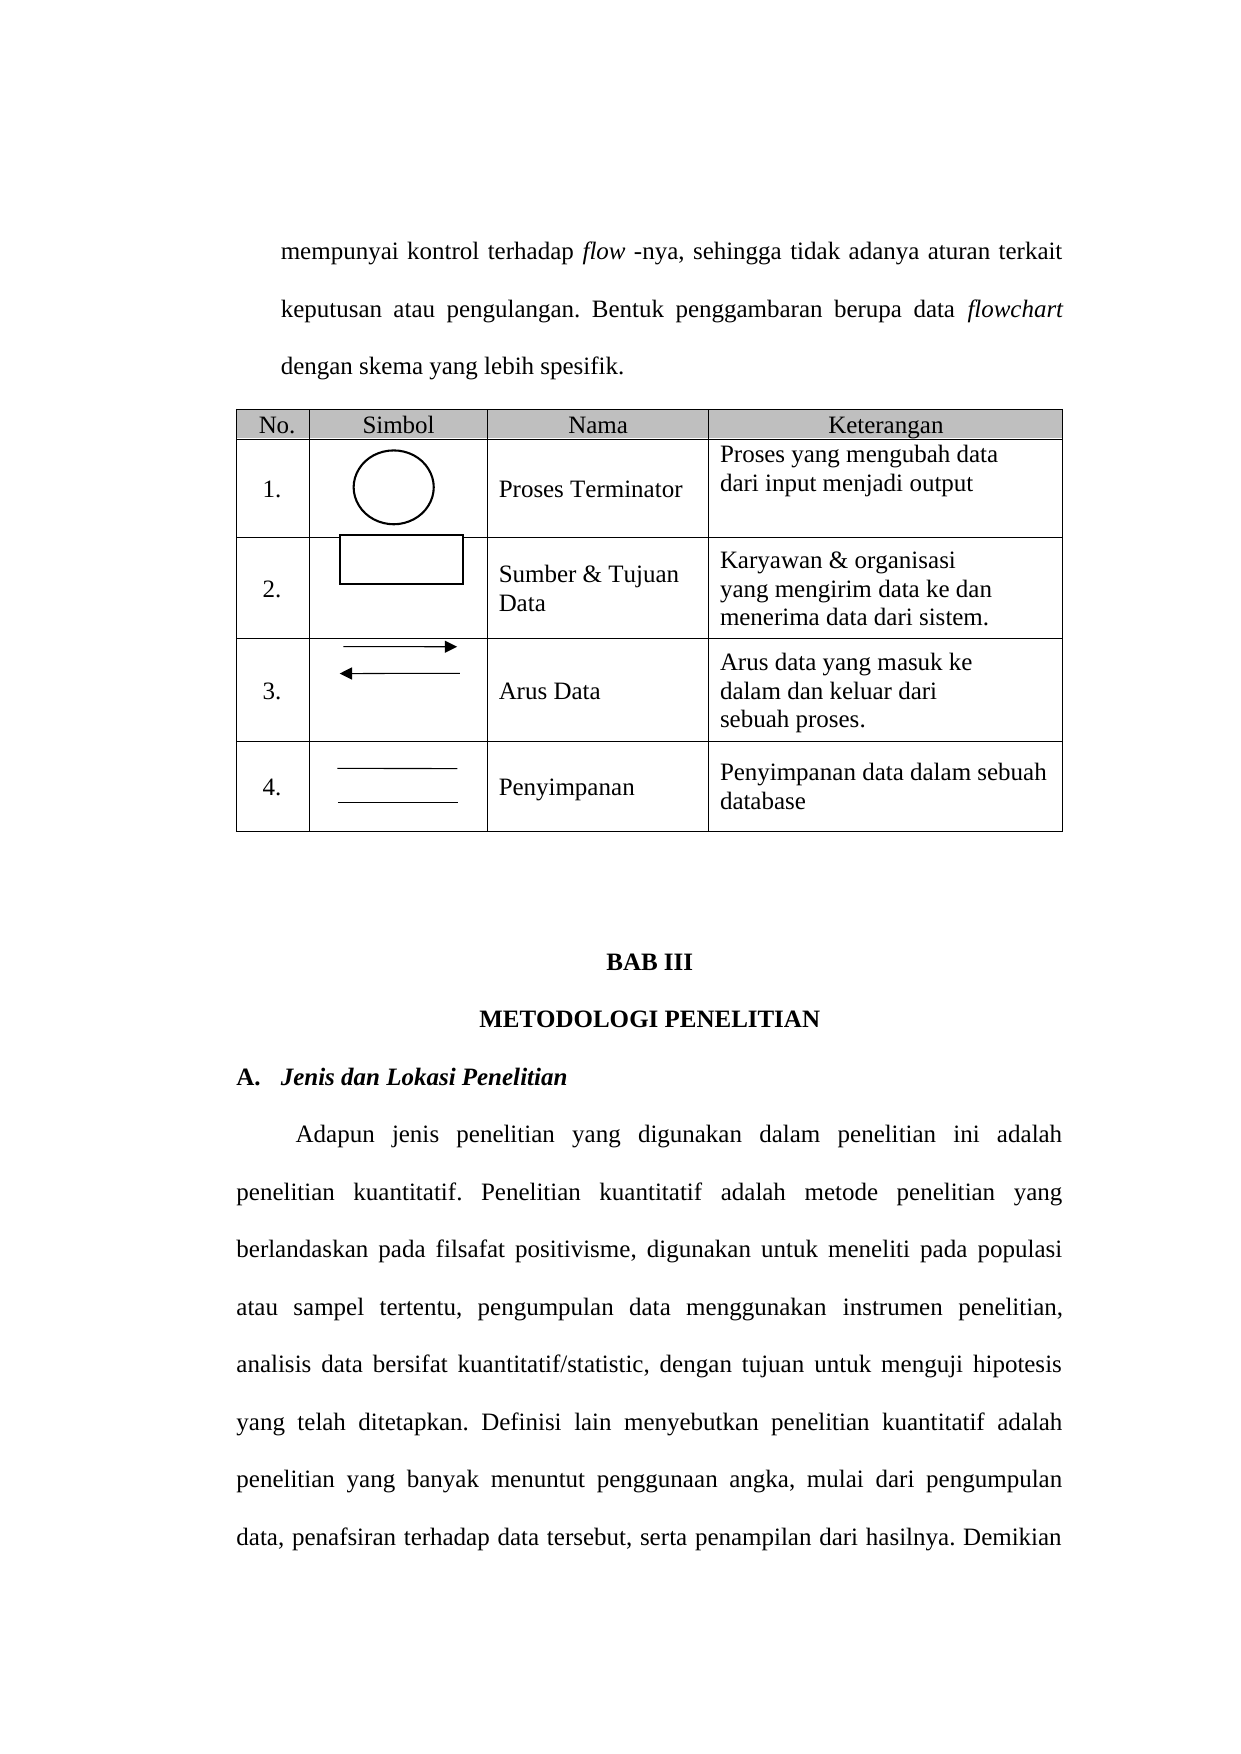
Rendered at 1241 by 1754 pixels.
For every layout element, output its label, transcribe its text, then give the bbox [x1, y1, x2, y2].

table_cell Proses Terminator [488, 440, 708, 537]
table_cell Arus Data [488, 639, 708, 741]
table_cell [310, 639, 487, 741]
table_cell [237, 639, 309, 741]
table_cell Penyimpanan data dalam sebuah database [709, 742, 1062, 831]
table_header Keterangan [709, 410, 1062, 438]
table_cell [310, 440, 487, 537]
table_cell Sumber & Tujuan Data [488, 538, 708, 638]
table_cell Arus data yang masuk ke dalam dan keluar dari sebuah proses. [709, 639, 1062, 741]
table_header Nama [488, 410, 708, 438]
table_cell [237, 440, 309, 537]
table_cell [237, 538, 309, 638]
table_header Simbol [310, 410, 487, 438]
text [281, 236, 1063, 380]
table_cell [310, 538, 487, 638]
table_cell Proses yang mengubah data dari input menjadi output [709, 440, 1062, 537]
table_cell Karyawan & organisasi yang mengirim data ke dan menerima data dari sistem. [709, 538, 1062, 638]
table_cell Penyimpanan [488, 742, 708, 831]
table_cell [310, 742, 487, 831]
table_cell [237, 742, 309, 831]
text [236, 1119, 1063, 1550]
text METODOLOGI PENELITIAN [236, 1004, 1063, 1033]
text BAB III [236, 947, 1063, 975]
list Jenis dan Lokasi Penelitian [236, 1062, 1063, 1090]
table_header No. [237, 410, 309, 438]
